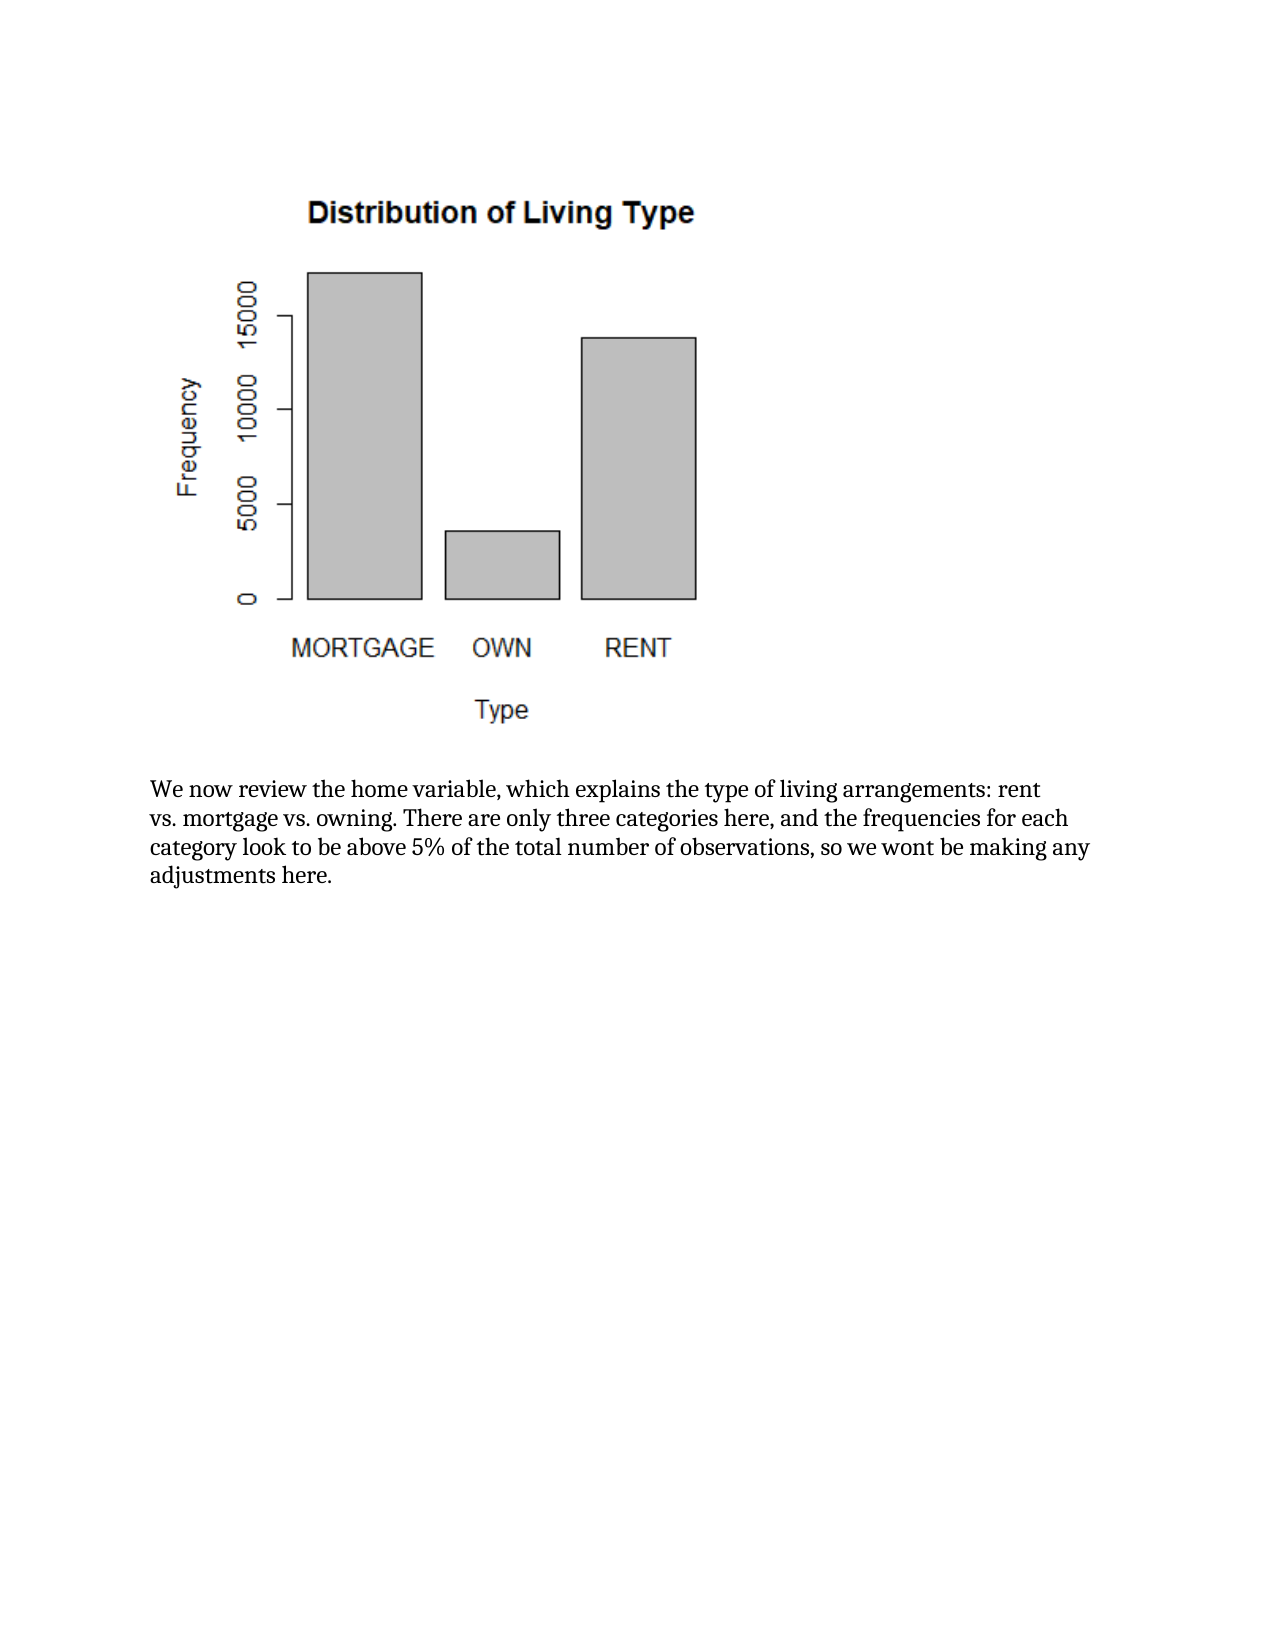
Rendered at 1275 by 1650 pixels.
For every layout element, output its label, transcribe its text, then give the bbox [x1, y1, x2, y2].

text We now review the home variable, which explains the type of living arrangements: rent vs. mortgage vs. owning. There are only three categories here, and the frequencies for each category look to be above 5% of the total number of observations, so we wont be making any adjustments here. [150, 775, 1125, 890]
picture [168, 150, 776, 757]
